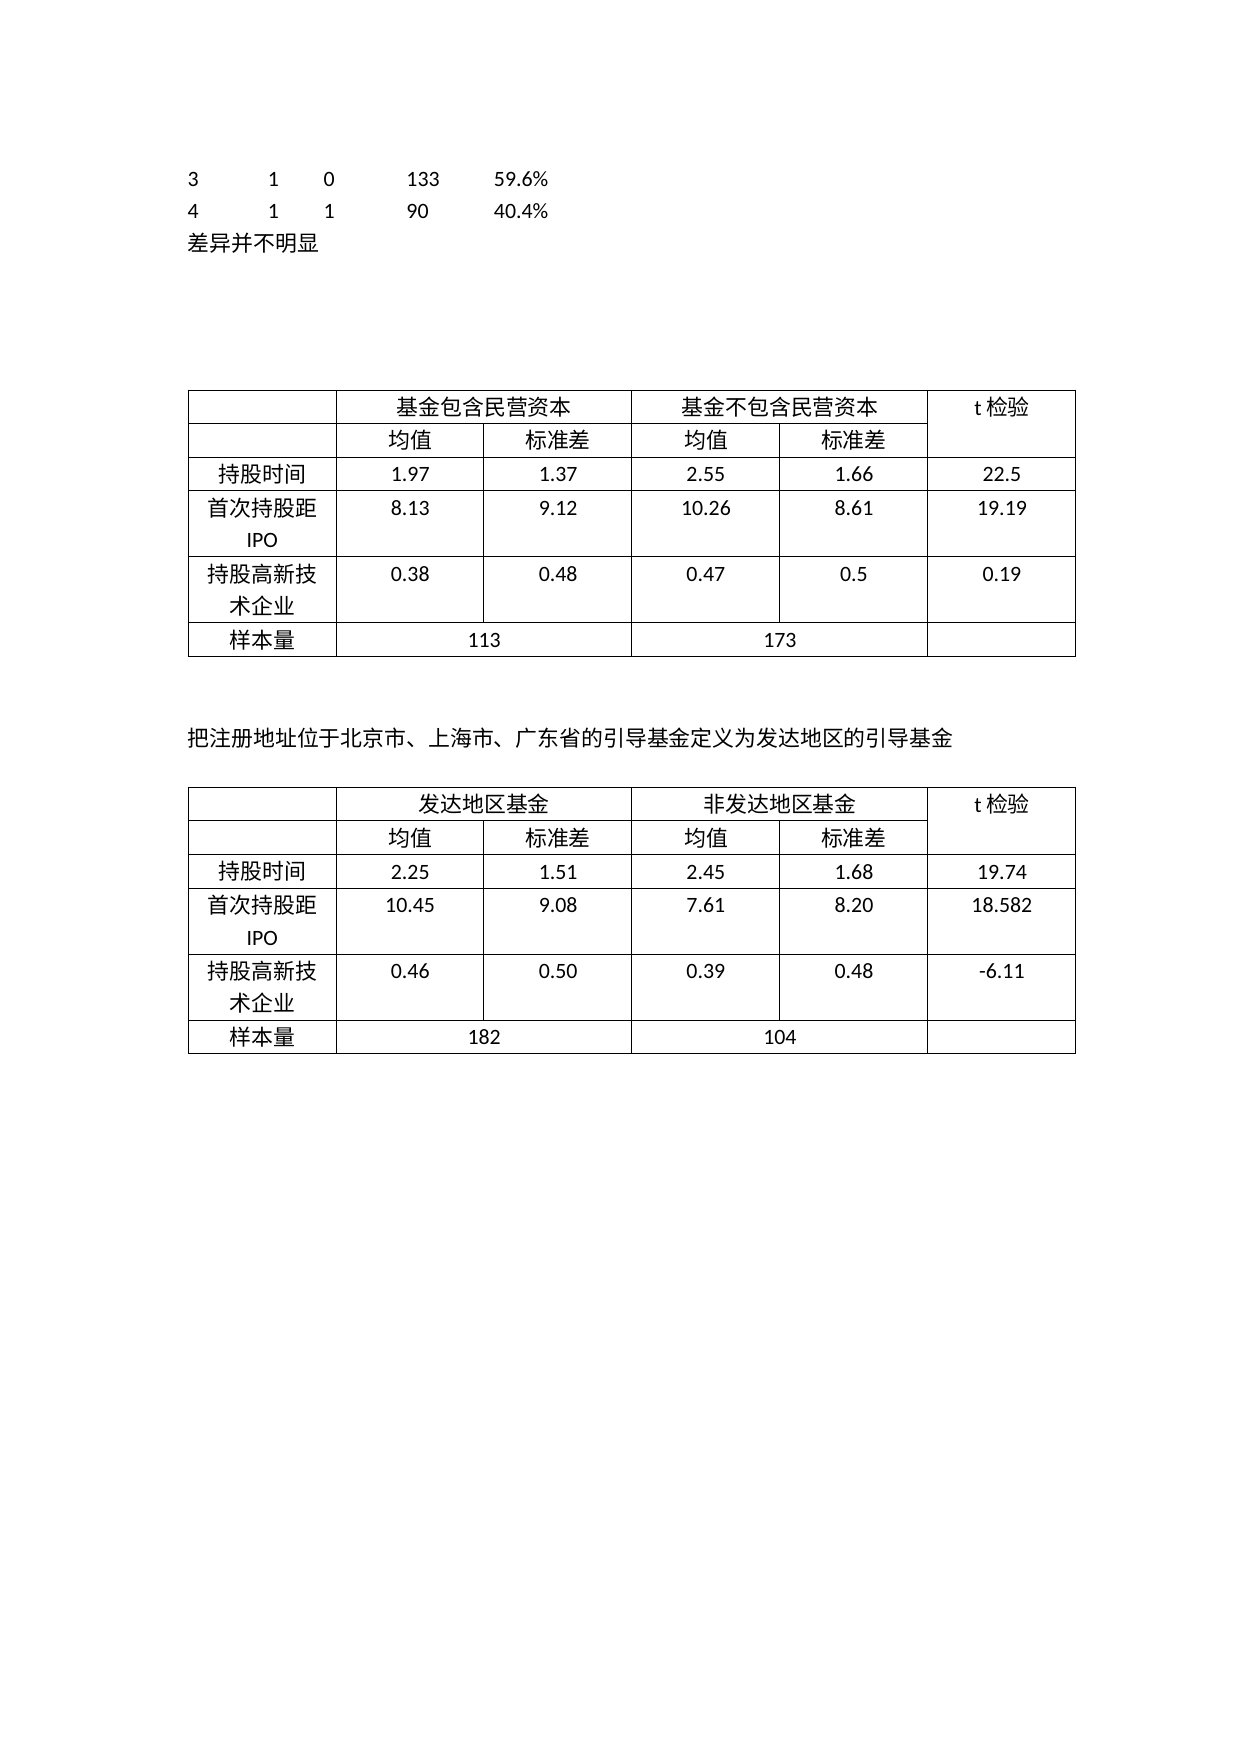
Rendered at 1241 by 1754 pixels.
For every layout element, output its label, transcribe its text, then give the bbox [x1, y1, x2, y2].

table_cell 1.37 [484, 458, 631, 490]
table_header t检验 [928, 391, 1075, 457]
table_header [189, 788, 336, 820]
table_cell 样本量 [189, 623, 336, 656]
table_cell 8.20 [780, 889, 927, 953]
table_cell 0.5 [780, 557, 927, 622]
table_cell 104 [632, 1021, 927, 1053]
table_cell 0.38 [337, 557, 483, 622]
table_cell 2.25 [337, 855, 483, 887]
table_cell 1.51 [484, 855, 631, 887]
table_cell 0.48 [484, 557, 631, 622]
table_cell 均值 [337, 821, 483, 854]
table_cell 0.46 [337, 955, 483, 1019]
table_cell 均值 [632, 821, 779, 854]
table_cell 标准差 [484, 424, 631, 457]
table_cell [189, 424, 336, 457]
table_cell 持股高新技术企业 [189, 955, 336, 1019]
table_cell 10.26 [632, 491, 779, 556]
text 4 1 1 90 40.4% [187, 194, 1053, 227]
table_cell 19.74 [928, 855, 1075, 887]
table_cell 173 [632, 623, 927, 656]
table_cell 2.45 [632, 855, 779, 887]
table_cell 标准差 [484, 821, 631, 854]
table_cell [189, 821, 336, 854]
table_cell 均值 [632, 424, 779, 457]
table_cell 22.5 [928, 458, 1075, 490]
table_header 发达地区基金 [337, 788, 631, 820]
table_cell 18.582 [928, 889, 1075, 953]
table_header t检验 [928, 788, 1075, 854]
table_cell 9.08 [484, 889, 631, 953]
text 3 1 0 133 59.6% [187, 162, 1053, 194]
table_cell 0.19 [928, 557, 1075, 622]
text 差异并不明显 [187, 227, 1053, 259]
table_cell 持股时间 [189, 458, 336, 490]
table_cell 0.39 [632, 955, 779, 1019]
table_header 基金包含民营资本 [337, 391, 631, 423]
table_cell 9.12 [484, 491, 631, 556]
table_cell 持股时间 [189, 855, 336, 887]
table_cell 首次持股距IPO [189, 889, 336, 953]
table_cell 182 [337, 1021, 631, 1053]
table_cell 0.48 [780, 955, 927, 1019]
table_cell 标准差 [780, 424, 927, 457]
table_cell 8.13 [337, 491, 483, 556]
table_cell 1.66 [780, 458, 927, 490]
table_cell 7.61 [632, 889, 779, 953]
table_header [189, 391, 336, 423]
table_cell 持股高新技术企业 [189, 557, 336, 622]
table_header 基金不包含民营资本 [632, 391, 927, 423]
table_cell 0.47 [632, 557, 779, 622]
table_header 非发达地区基金 [632, 788, 927, 820]
table_cell 1.68 [780, 855, 927, 887]
table_cell 标准差 [780, 821, 927, 854]
table_cell 均值 [337, 424, 483, 457]
table_cell 113 [337, 623, 631, 656]
table_cell 19.19 [928, 491, 1075, 556]
table_cell [928, 1021, 1075, 1053]
table_cell 10.45 [337, 889, 483, 953]
table_cell 1.97 [337, 458, 483, 490]
text 把注册地址位于北京市、上海市、广东省的引导基金定义为发达地区的引导基金 [187, 722, 1053, 754]
table_cell [928, 623, 1075, 656]
table_cell 首次持股距IPO [189, 491, 336, 556]
table_cell 样本量 [189, 1021, 336, 1053]
table_cell -6.11 [928, 955, 1075, 1019]
table_cell 0.50 [484, 955, 631, 1019]
table_cell 2.55 [632, 458, 779, 490]
table_cell 8.61 [780, 491, 927, 556]
